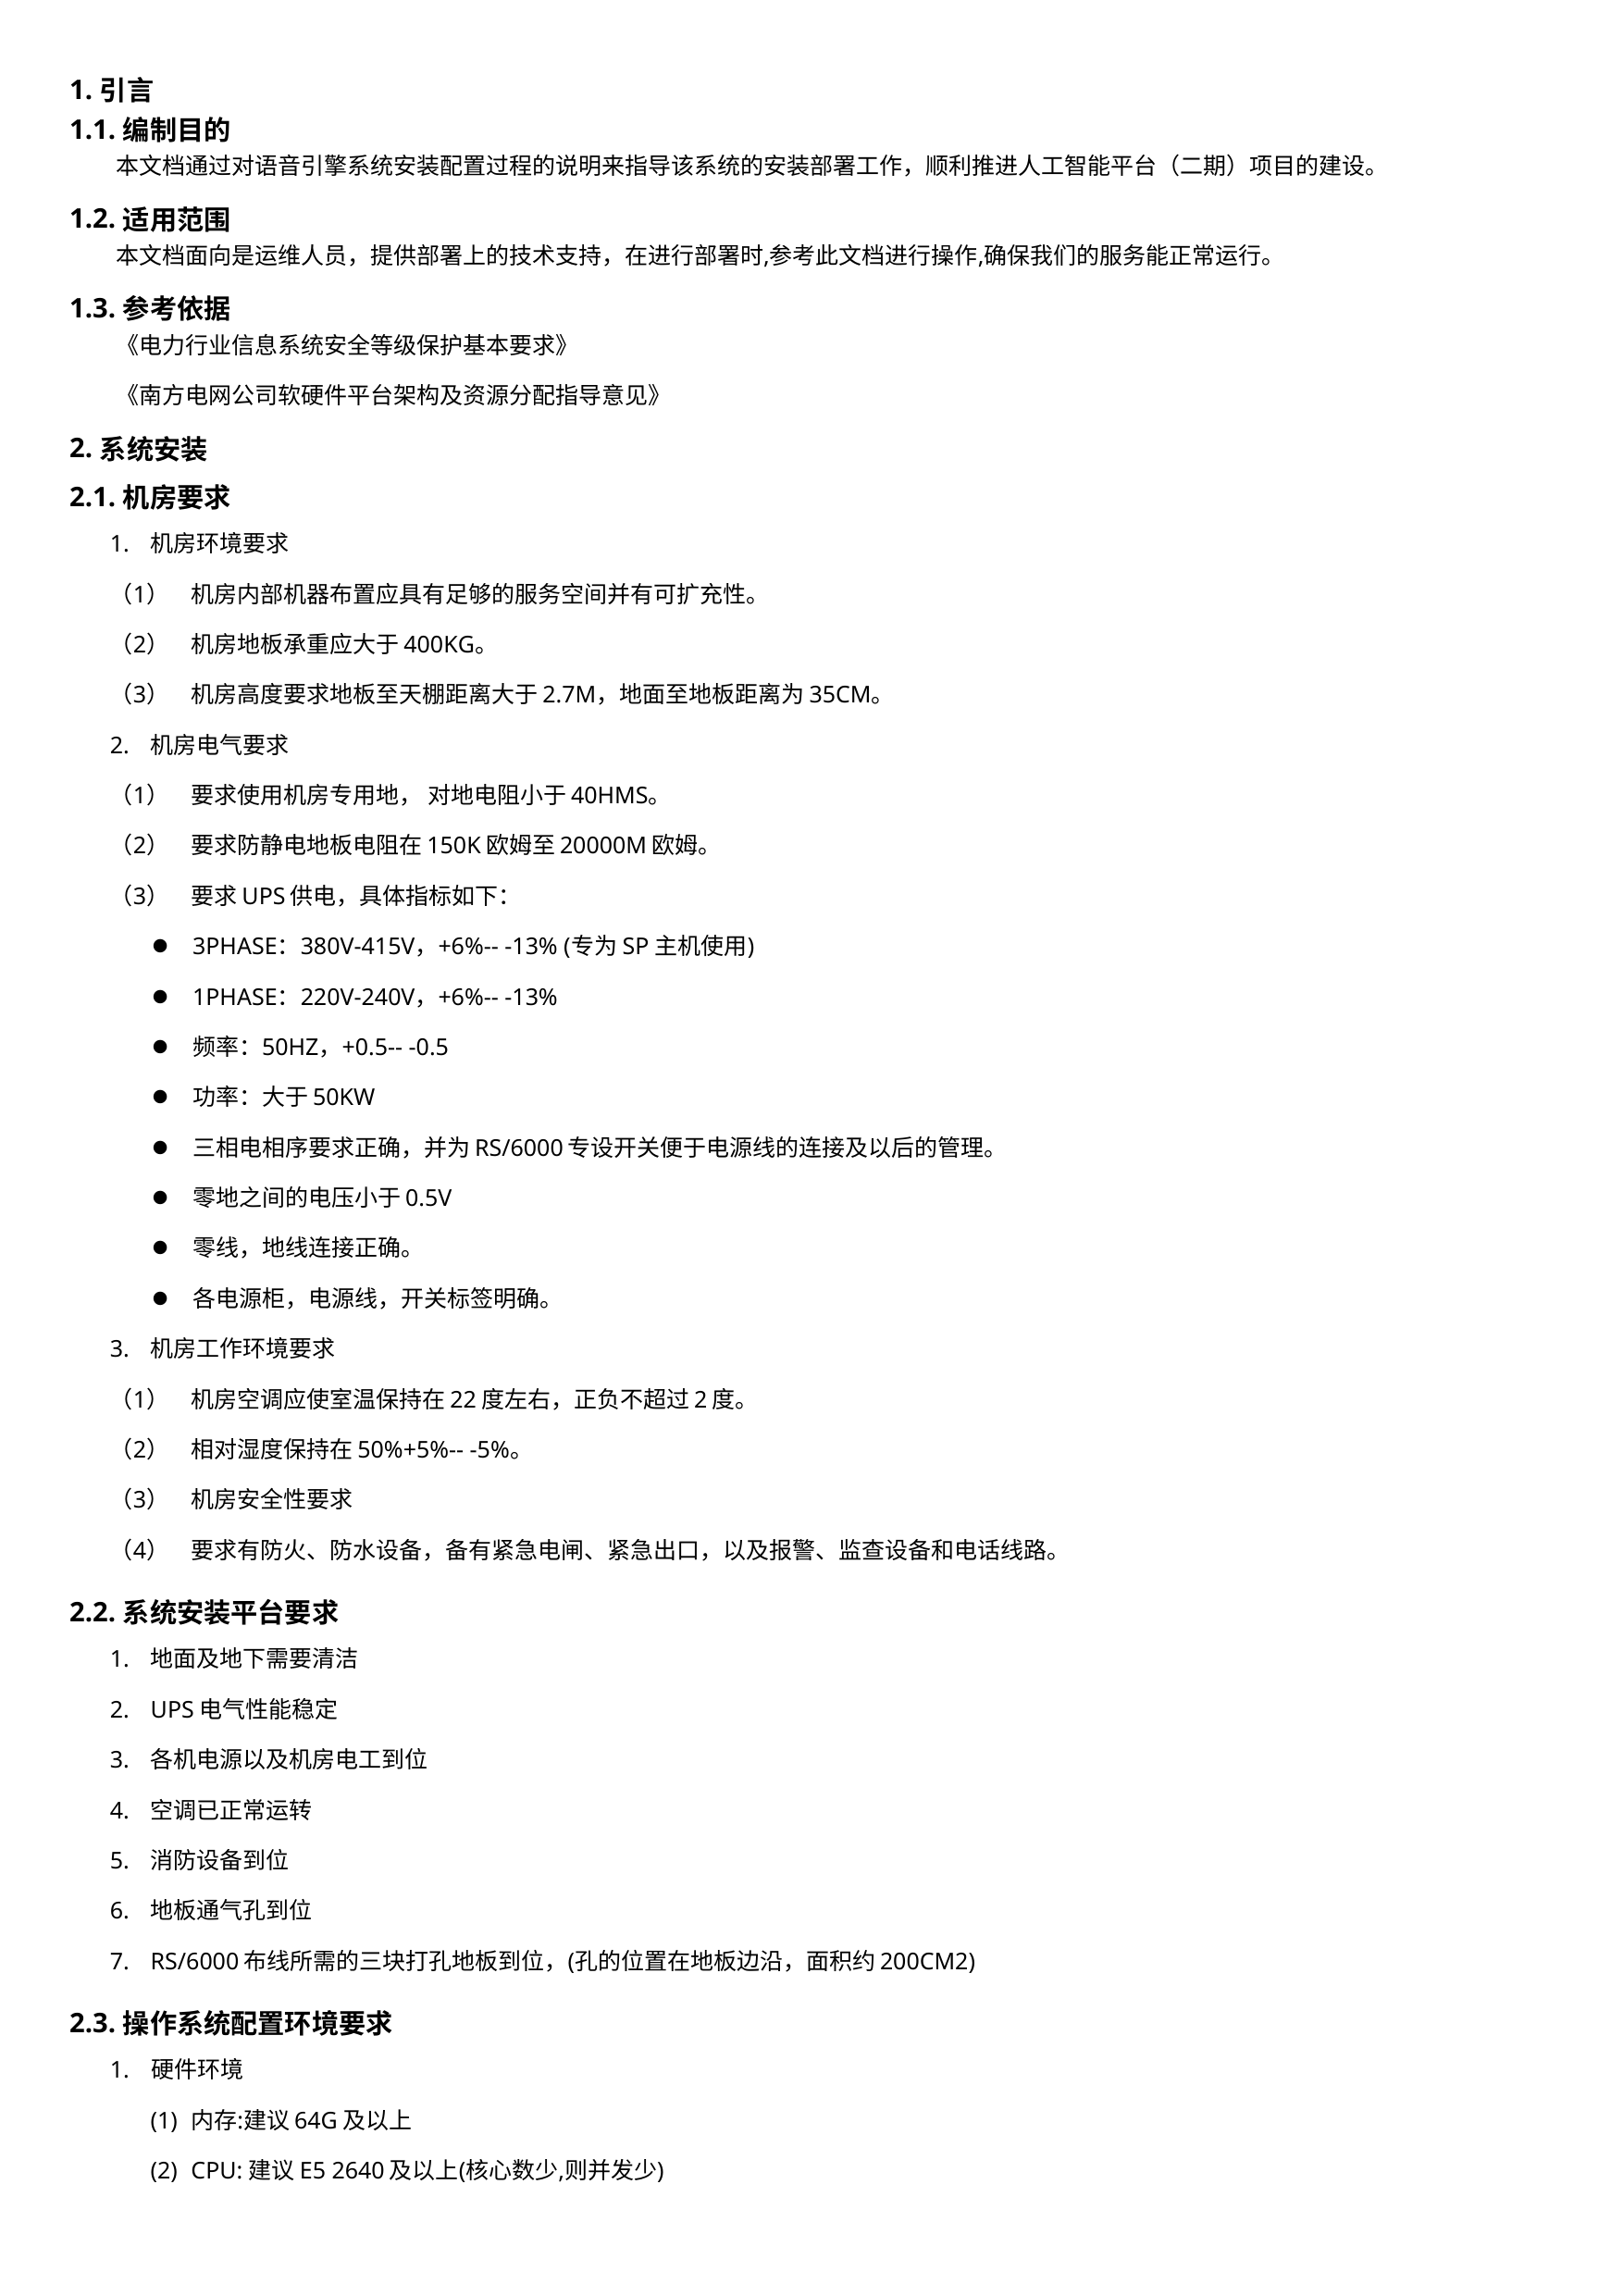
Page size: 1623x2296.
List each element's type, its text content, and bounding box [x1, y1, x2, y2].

subtitle 引言 [69, 69, 1554, 108]
subtitle 适用范围 [69, 198, 1554, 238]
list 机房工作环境要求 [110, 1331, 1554, 1364]
list 机房地板承重应大于400KG。 [110, 626, 1554, 660]
list 消防设备到位 [110, 1842, 1554, 1876]
subtitle 机房要求 [69, 477, 1554, 515]
list 机房环境要求 [110, 526, 1554, 559]
list 要求防静电地板电阻在150K欧姆至20000M欧姆。 [110, 827, 1554, 861]
list 机房安全性要求 [110, 1482, 1554, 1515]
subtitle 参考依据 [69, 288, 1554, 327]
subtitle 系统安装平台要求 [69, 1592, 1554, 1631]
list 机房电气要求 [110, 726, 1554, 760]
list 三相电相序要求正确，并为RS/6000专设开关便于电源线的连接及以后的管理。 [152, 1129, 1554, 1162]
text 《南方电网公司软硬件平台架构及资源分配指导意见》 [69, 378, 1554, 411]
list UPS电气性能稳定 [110, 1691, 1554, 1724]
list 地面及地下需要清洁 [110, 1641, 1554, 1674]
list 零地之间的电压小于0.5V [152, 1179, 1554, 1213]
list 频率：50HZ，+0.5-- -0.5 [152, 1028, 1554, 1062]
list 机房高度要求地板至天棚距离大于2.7M，地面至地板距离为35CM。 [110, 676, 1554, 710]
list 机房空调应使室温保持在22度左右，正负不超过2度。 [110, 1381, 1554, 1414]
list 空调已正常运转 [110, 1792, 1554, 1825]
text 本文档通过对语音引擎系统安装配置过程的说明来指导该系统的安装部署工作，顺利推进人工智能平台（二期）项目的建设。 [69, 148, 1554, 181]
text 《电力行业信息系统安全等级保护基本要求》 [69, 327, 1554, 360]
list 要求有防火、防水设备，备有紧急电闸、紧急出口，以及报警、监查设备和电话线路。 [110, 1532, 1554, 1565]
list 1PHASE：220V-240V，+6%-- -13% [152, 978, 1554, 1011]
list 机房内部机器布置应具有足够的服务空间并有可扩充性。 [110, 576, 1554, 609]
text 本文档面向是运维人员，提供部署上的技术支持，在进行部署时,参考此文档进行操作,确保我们的服务能正常运行。 [69, 238, 1554, 271]
subtitle 系统安装 [69, 428, 1554, 466]
subtitle 操作系统配置环境要求 [69, 2003, 1554, 2042]
list 3PHASE：380V-415V，+6%-- -13% (专为 SP 主机使用) [152, 928, 1554, 962]
subtitle 编制目的 [69, 108, 1554, 148]
list 相对湿度保持在50%+5%-- -5%。 [110, 1431, 1554, 1465]
list CPU: 建议E5 2640及以上(核心数少,则并发少) [150, 2152, 1554, 2186]
list 各电源柜，电源线，开关标签明确。 [152, 1280, 1554, 1313]
list 地板通气孔到位 [110, 1893, 1554, 1926]
list 要求使用机房专用地， 对地电阻小于40HMS。 [110, 776, 1554, 811]
list 硬件环境 [110, 2052, 1554, 2085]
list 功率：大于50KW [152, 1079, 1554, 1112]
list 内存:建议64G及以上 [150, 2102, 1554, 2135]
list 零线，地线连接正确。 [152, 1230, 1554, 1263]
list 要求UPS供电，具体指标如下： [110, 877, 1554, 911]
list RS/6000布线所需的三块打孔地板到位，(孔的位置在地板边沿，面积约200CM2) [110, 1942, 1554, 1976]
list 各机电源以及机房电工到位 [110, 1742, 1554, 1775]
